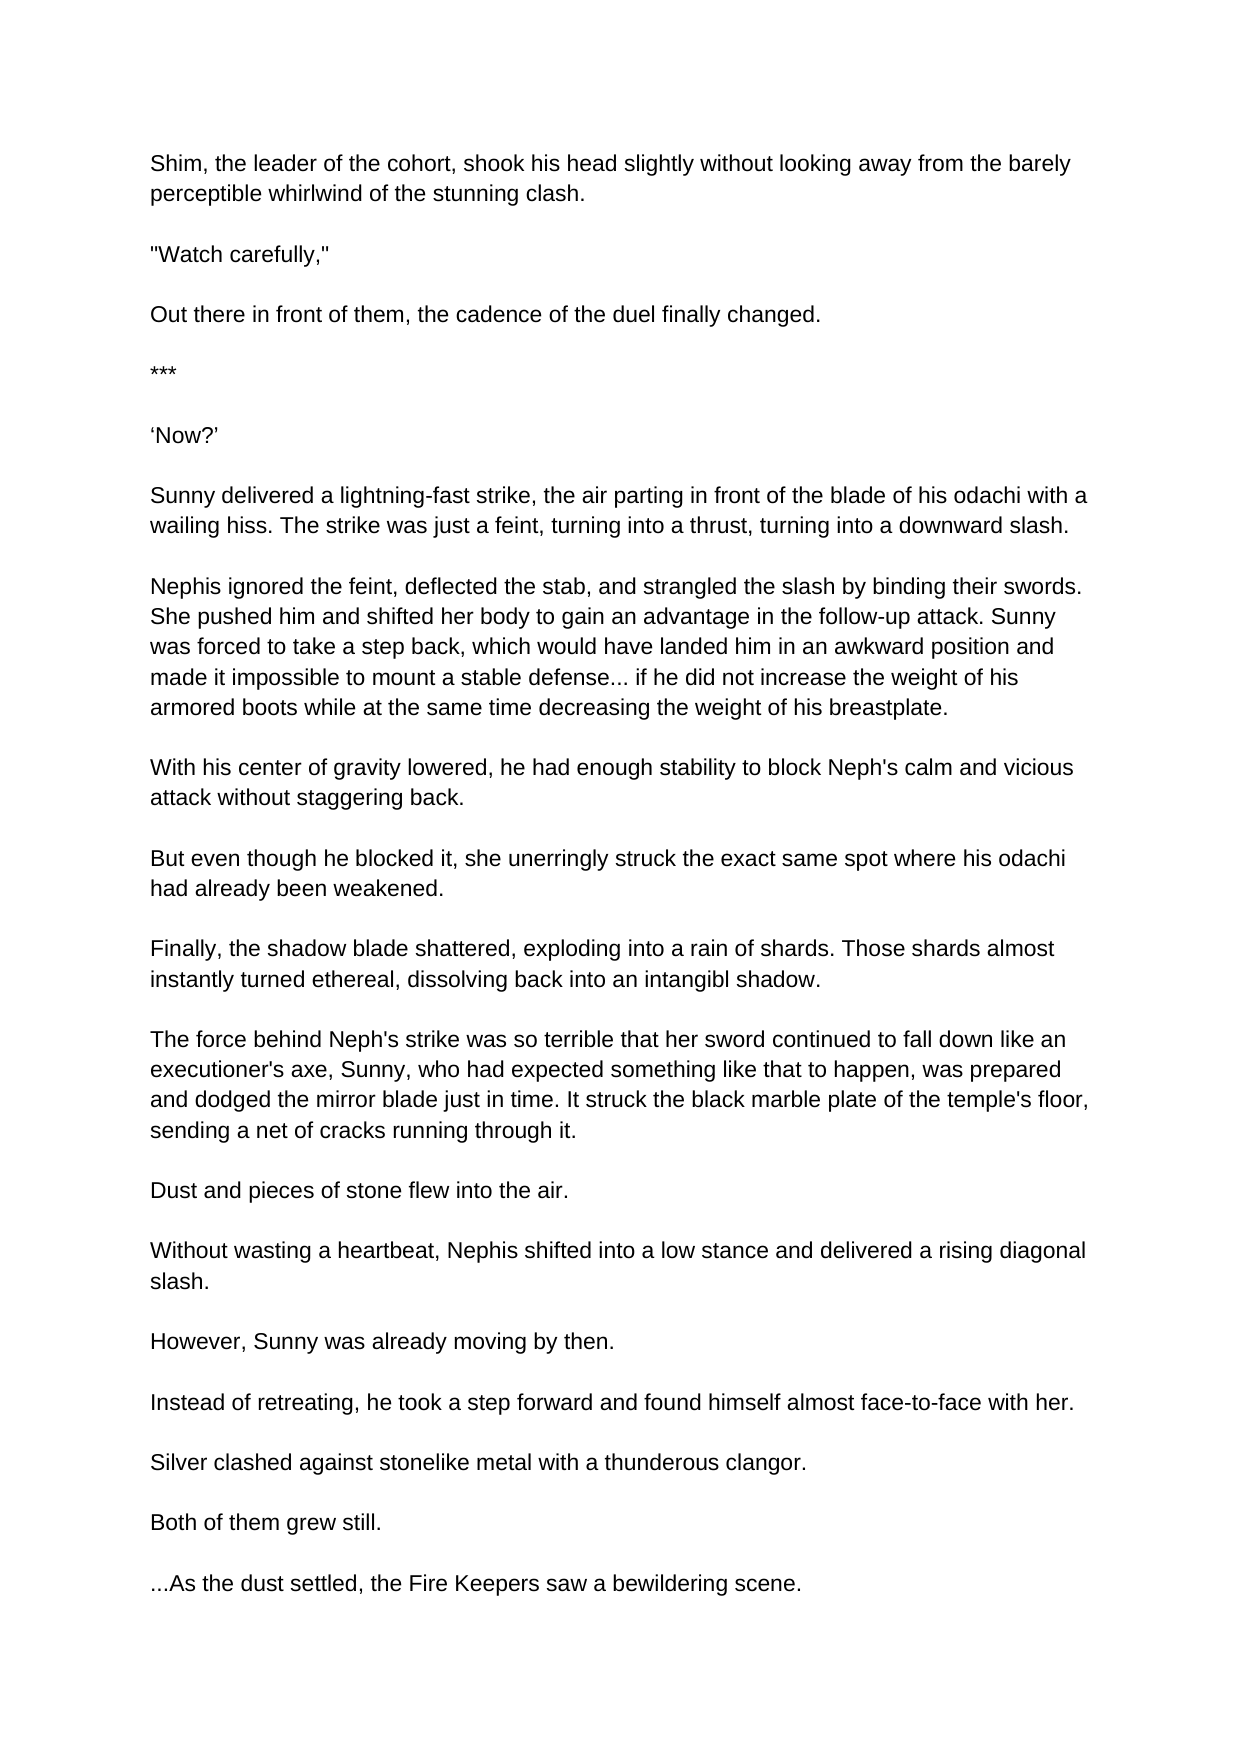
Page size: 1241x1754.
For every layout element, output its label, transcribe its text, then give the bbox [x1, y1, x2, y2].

text Out there in front of them, the cadence of the duel finally changed. [150, 301, 1090, 327]
text However, Sunny was already moving by then. [150, 1328, 1090, 1354]
text "Watch carefully," [150, 241, 1090, 267]
text Nephis ignored the feint, deflected the stab, and strangled the slash by binding their swords. She pushed him and shifted her body to gain an advantage in the follow-up attack. Sunny was forced to take a step back, which would have landed him in an awkward position and made it impossible to mount a stable defense... if he did not increase the weight of his armored boots while at the same time decreasing the weight of his breastplate. [150, 573, 1090, 720]
text *** [150, 361, 1090, 388]
text But even though he blocked it, she unerringly struck the exact same spot where his odachi had already been weakened. [150, 845, 1090, 901]
text Without wasting a heartbeat, Nephis shifted into a low stance and delivered a rising diagonal slash. [150, 1237, 1090, 1294]
text Instead of retreating, he took a step forward and found himself almost face-to-face with her. [150, 1388, 1090, 1415]
text Shim, the leader of the cohort, shook his head slightly without looking away from the barely perceptible whirlwind of the stunning clash. [150, 150, 1090, 207]
text With his center of gravity lowered, he had enough stability to block Neph's calm and vicious attack without staggering back. [150, 754, 1090, 811]
text ...As the dust settled, the Fire Keepers saw a bewildering scene. [150, 1570, 1090, 1596]
text Dust and pieces of stone flew into the air. [150, 1177, 1090, 1203]
text ‘Now?’ [150, 422, 1090, 448]
text Sunny delivered a lightning-fast strike, the air parting in front of the blade of his odachi with a wailing hiss. The strike was just a feint, turning into a thrust, turning into a downward slash. [150, 482, 1090, 539]
text Both of them grew still. [150, 1509, 1090, 1536]
text Silver clashed against stonelike metal with a thunderous clangor. [150, 1449, 1090, 1475]
text Finally, the shadow blade shattered, exploding into a rain of shards. Those shards almost instantly turned ethereal, dissolving back into an intangibl shadow. [150, 935, 1090, 992]
text The force behind Neph's strike was so terrible that her sword continued to fall down like an executioner's axe, Sunny, who had expected something like that to happen, was prepared and dodged the mirror blade just in time. It struck the black marble plate of the temple's floor, sending a net of cracks running through it. [150, 1026, 1090, 1143]
